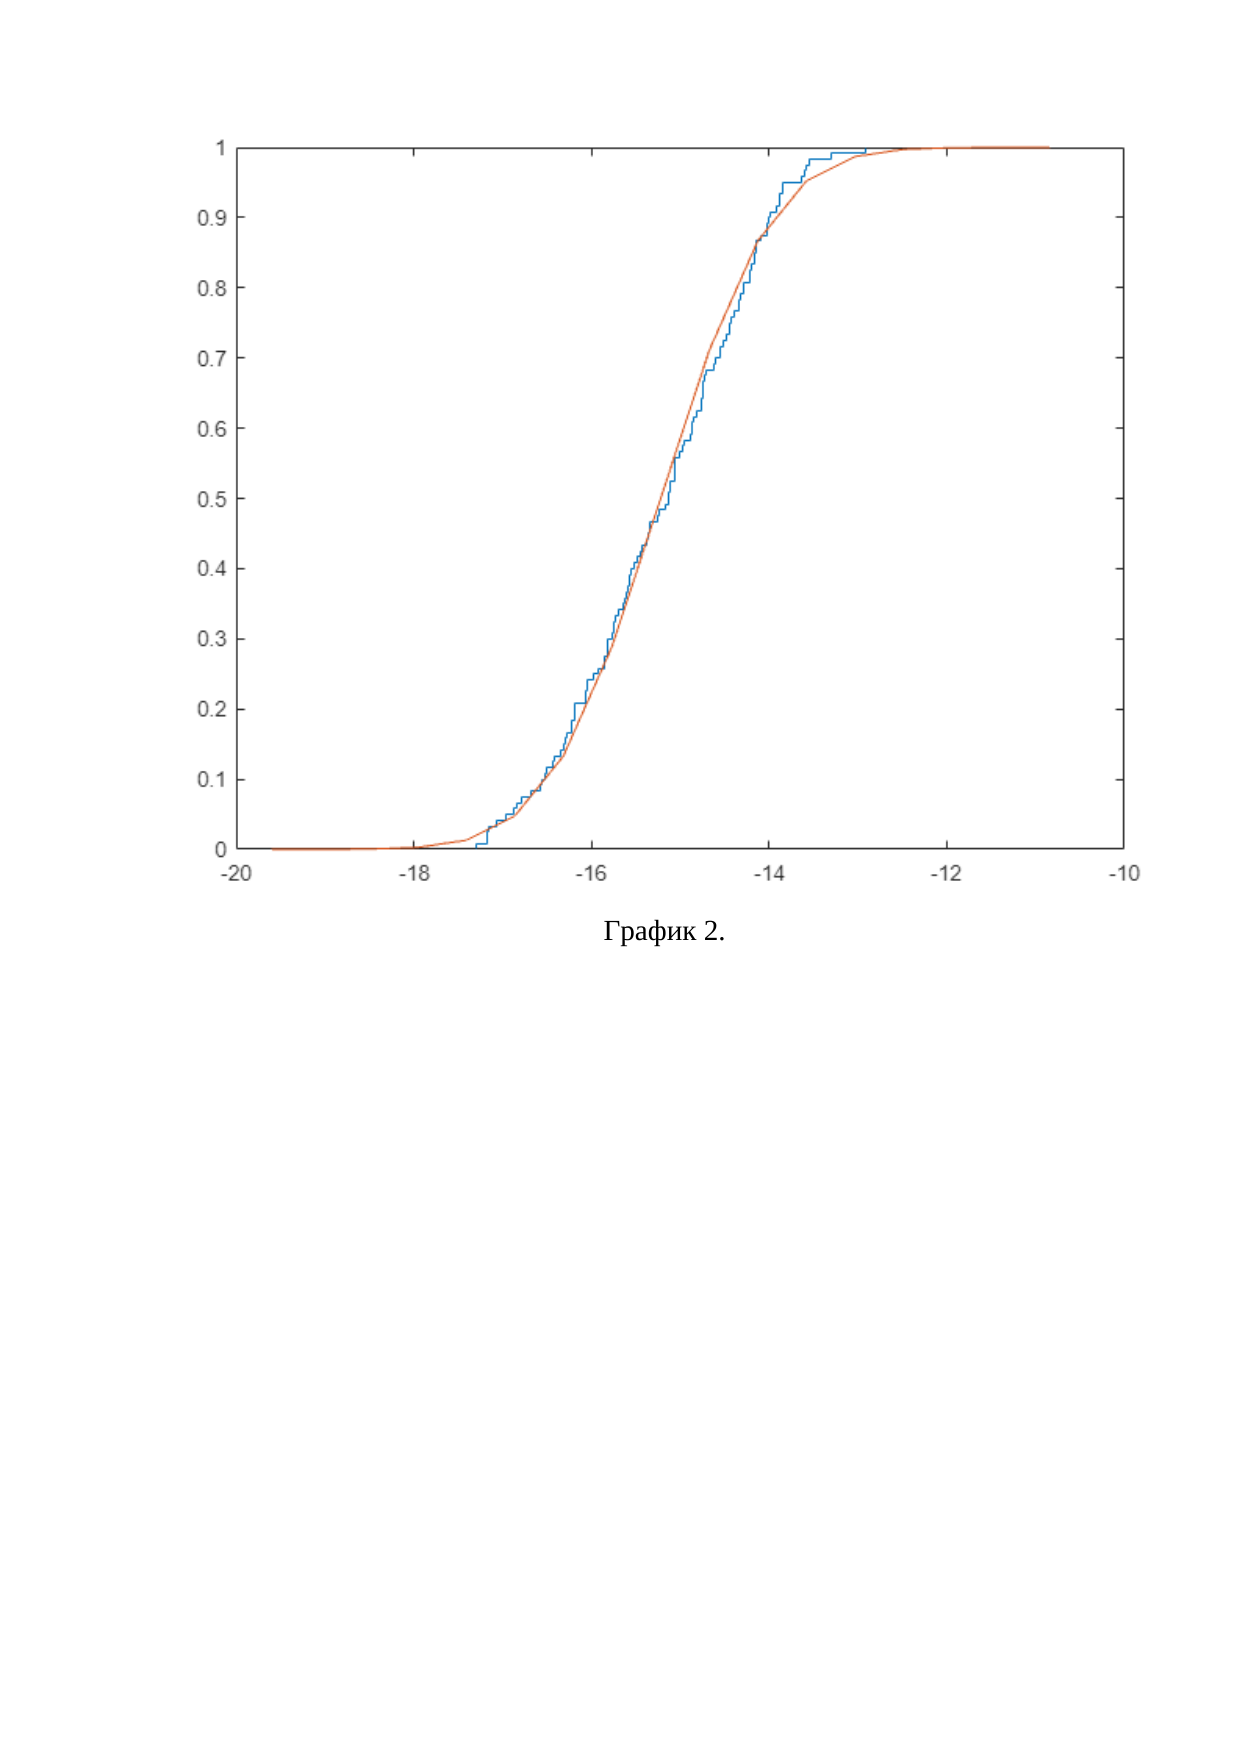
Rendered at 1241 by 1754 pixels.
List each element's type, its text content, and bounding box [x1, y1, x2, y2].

picture [177, 118, 1156, 895]
text График 2. [177, 913, 1152, 947]
